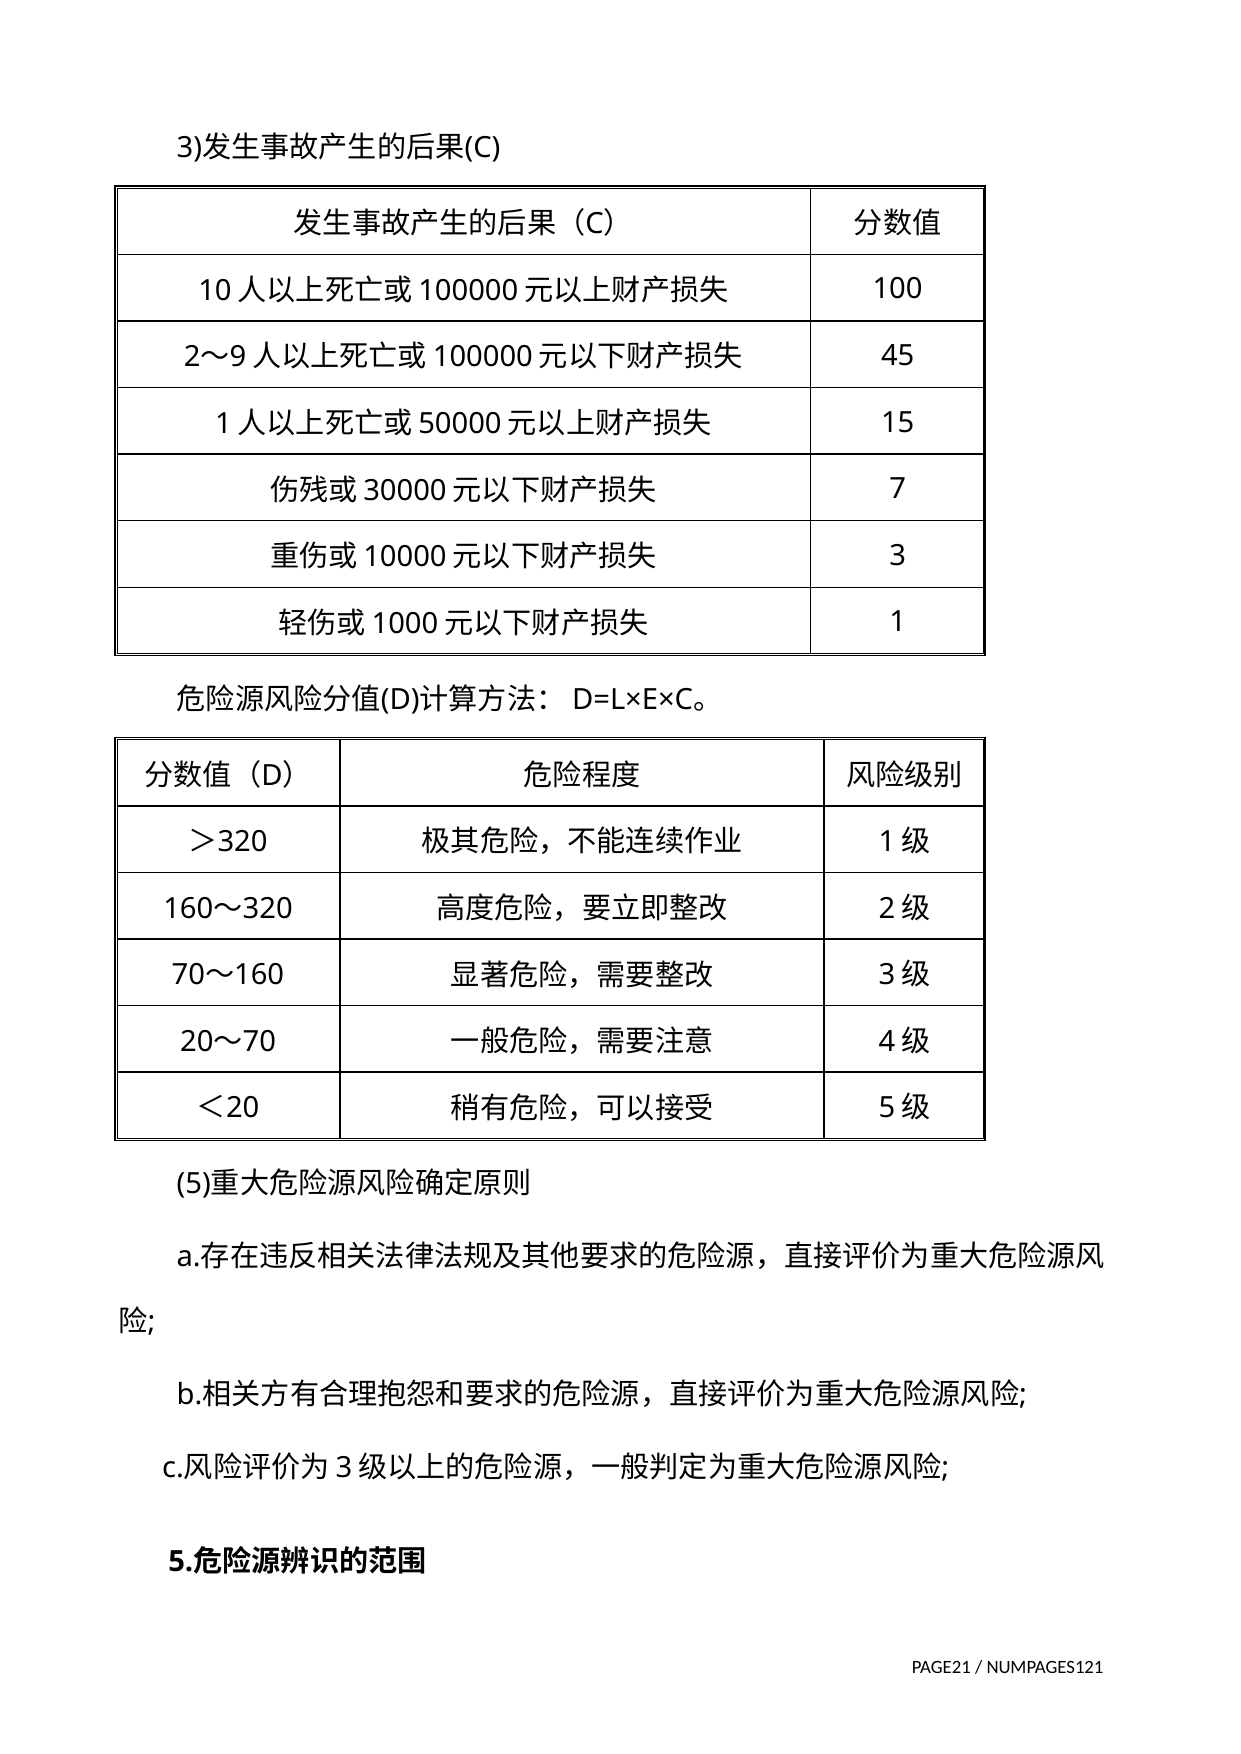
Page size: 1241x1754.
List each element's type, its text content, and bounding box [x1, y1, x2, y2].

table_cell 重伤或10000元以下财产损失 [118, 521, 810, 586]
table_cell 15 [811, 388, 983, 453]
table_cell 1 [811, 588, 983, 653]
table_cell 100 [811, 255, 983, 320]
table_header 发生事故产生的后果（C） [118, 189, 810, 253]
table_cell 显著危险，需要整改 [341, 940, 823, 1005]
table_header 分数值（D） [118, 740, 339, 805]
table_cell 轻伤或1000元以下财产损失 [118, 588, 810, 653]
text 5.危险源辨识的范围 [118, 1526, 1122, 1591]
table_cell 160～320 [118, 873, 339, 938]
table_cell 1级 [825, 807, 983, 872]
table_cell 2级 [825, 873, 983, 938]
table_cell 稍有危险，可以接受 [341, 1073, 823, 1138]
table_cell 45 [811, 322, 983, 387]
text (5)重大危险源风险确定原则 [118, 1149, 1122, 1214]
table_cell 3 [811, 521, 983, 586]
table_cell 5级 [825, 1073, 983, 1138]
table_cell 70～160 [118, 940, 339, 1005]
text 危险源风险分值(D)计算方法： D=L×E×C。 [118, 664, 1122, 729]
table_cell 4级 [825, 1006, 983, 1071]
table_cell ＜20 [118, 1073, 339, 1138]
table_header 危险程度 [341, 740, 823, 805]
table_cell 1人以上死亡或50000元以上财产损失 [118, 388, 810, 453]
text b.相关方有合理抱怨和要求的危险源，直接评价为重大危险源风险; [118, 1359, 1122, 1424]
text a.存在违反相关法律法规及其他要求的危险源，直接评价为重大危险源风险; [118, 1222, 1122, 1352]
table_cell 一般危险，需要注意 [341, 1006, 823, 1071]
table_cell ＞320 [118, 807, 339, 872]
table_cell 3级 [825, 940, 983, 1005]
table_cell 10人以上死亡或100000元以上财产损失 [118, 255, 810, 320]
table_cell 伤残或30000元以下财产损失 [118, 455, 810, 520]
table_cell 20～70 [118, 1006, 339, 1071]
table_header 风险级别 [825, 740, 983, 805]
text c.风险评价为3级以上的危险源，一般判定为重大危险源风险; [118, 1432, 1122, 1497]
table_header 分数值 [811, 189, 983, 253]
table_cell 高度危险，要立即整改 [341, 873, 823, 938]
table_cell 极其危险，不能连续作业 [341, 807, 823, 872]
text 3)发生事故产生的后果(C) [118, 112, 1122, 177]
table_cell 7 [811, 455, 983, 520]
table_cell 2～9人以上死亡或100000元以下财产损失 [118, 322, 810, 387]
